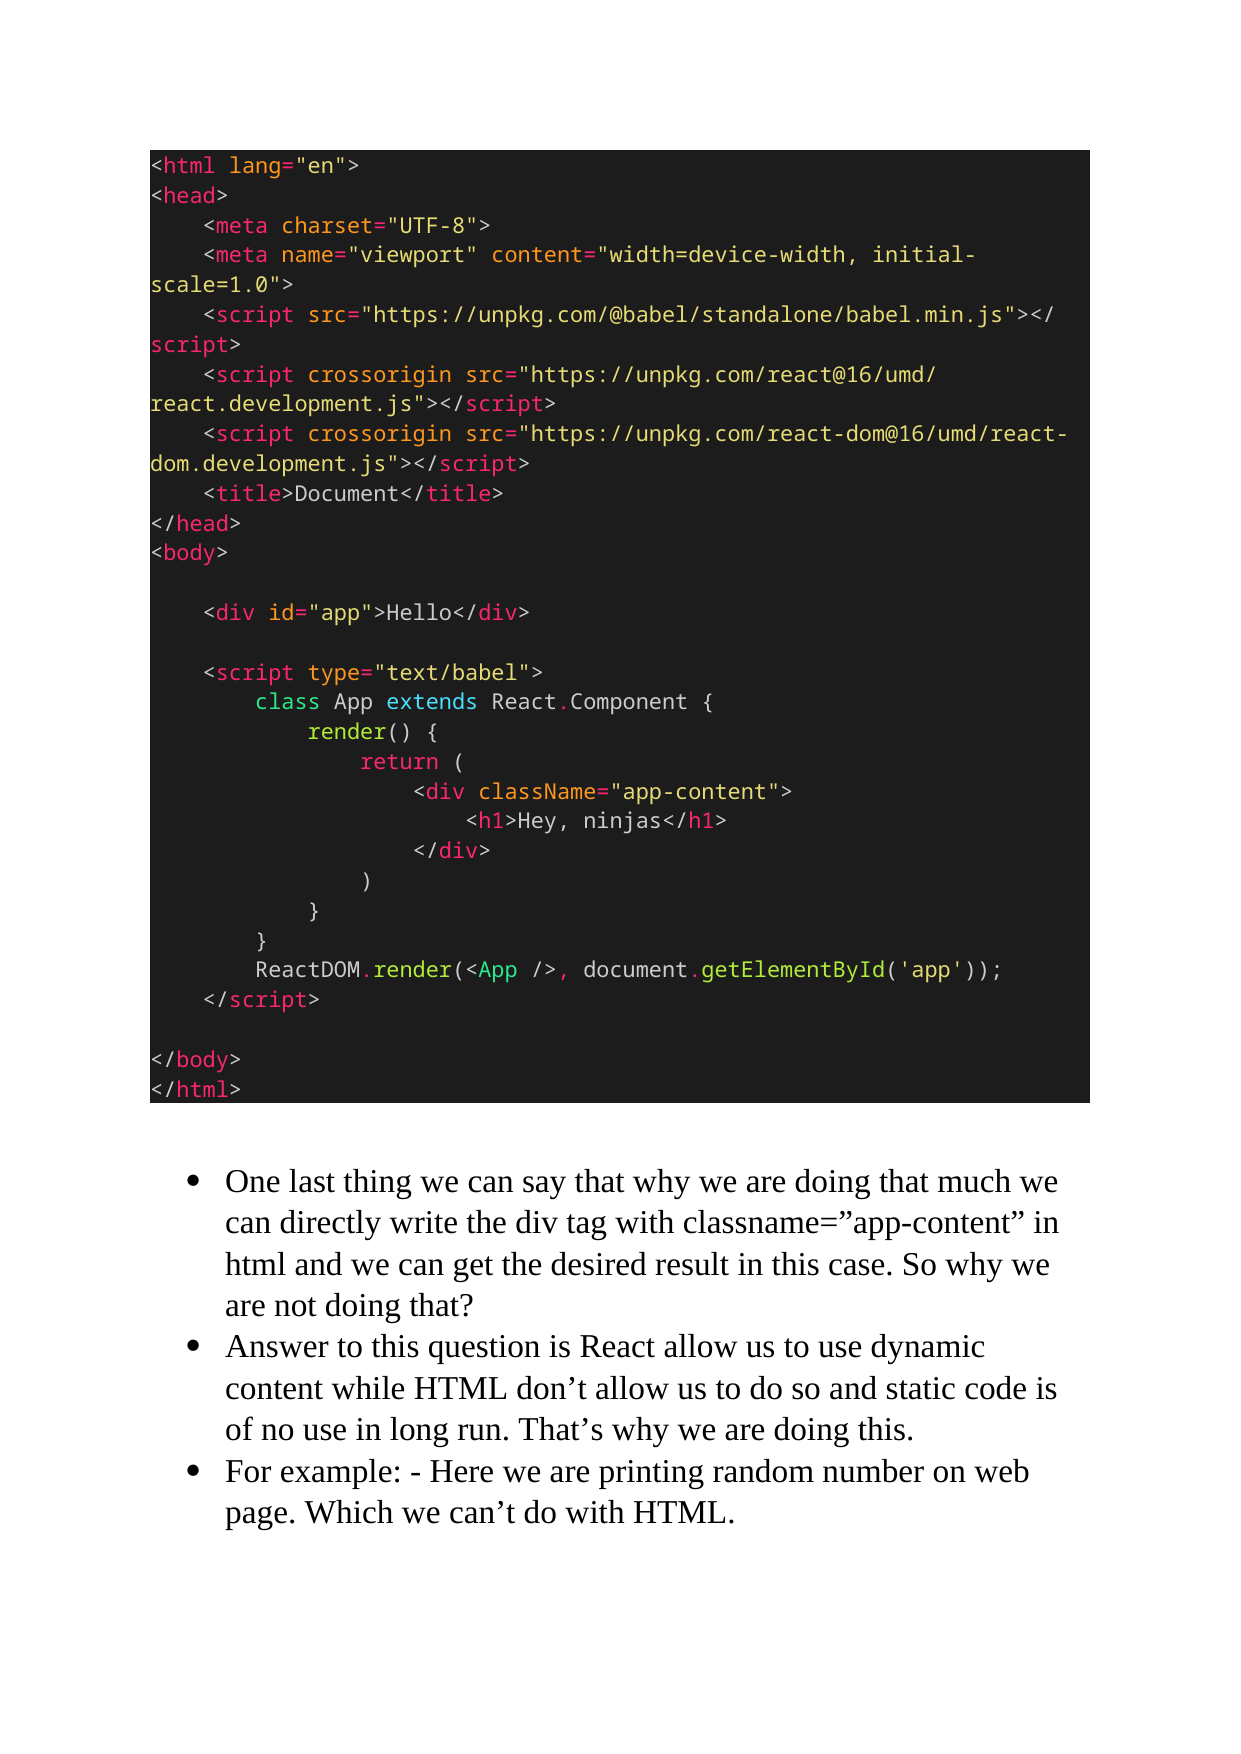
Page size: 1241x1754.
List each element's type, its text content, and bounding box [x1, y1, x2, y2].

text <title>Document</title> [150, 478, 1090, 507]
text ReactDOM.render(<App />, document.getElementById('app')); [150, 954, 1090, 984]
text return ( [150, 746, 1090, 776]
text <div className="app-content"> [150, 776, 1090, 805]
text </body> [150, 1044, 1090, 1073]
list One last thing we can say that why we are doing that much we can directly write the div tag with classname=”app-content” in html and we can get the desired result in this case. So why we are not doing that? [187, 1161, 1090, 1324]
text <html lang="en"> [150, 150, 1090, 180]
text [150, 299, 1090, 358]
text <script crossorigin src="https://unpkg.com/react-dom@16/umd/react-dom.development.js"></script> [150, 418, 1090, 478]
text class App extends React.Component { [150, 686, 1090, 716]
text render() { [150, 716, 1090, 746]
text </div> [150, 835, 1090, 865]
text </head> [150, 507, 1090, 537]
text <meta charset="UTF-8"> [150, 209, 1090, 239]
list For example: - Here we are printing random number on web page. Which we can’t do with HTML. [187, 1451, 1090, 1531]
text <script type="text/babel"> [150, 656, 1090, 686]
text <h1>Hey, ninjas</h1> [150, 805, 1090, 835]
text <script crossorigin src="https://unpkg.com/react@16/umd/react.development.js"></script> [150, 358, 1090, 418]
text } [150, 924, 1090, 954]
text </html> [150, 1073, 1090, 1103]
text <meta name="viewport" content="width=device-width, initial-scale=1.0"> [150, 239, 1090, 299]
text </script> [150, 984, 1090, 1014]
text <body> [150, 537, 1090, 567]
text ) [150, 865, 1090, 895]
list Answer to this question is React allow us to use dynamic content while HTML don’t allow us to do so and static code is of no use in long run. That’s why we are doing this. [187, 1327, 1090, 1448]
text } [150, 895, 1090, 924]
text <div id="app">Hello</div> [150, 597, 1090, 627]
text <head> [150, 180, 1090, 209]
